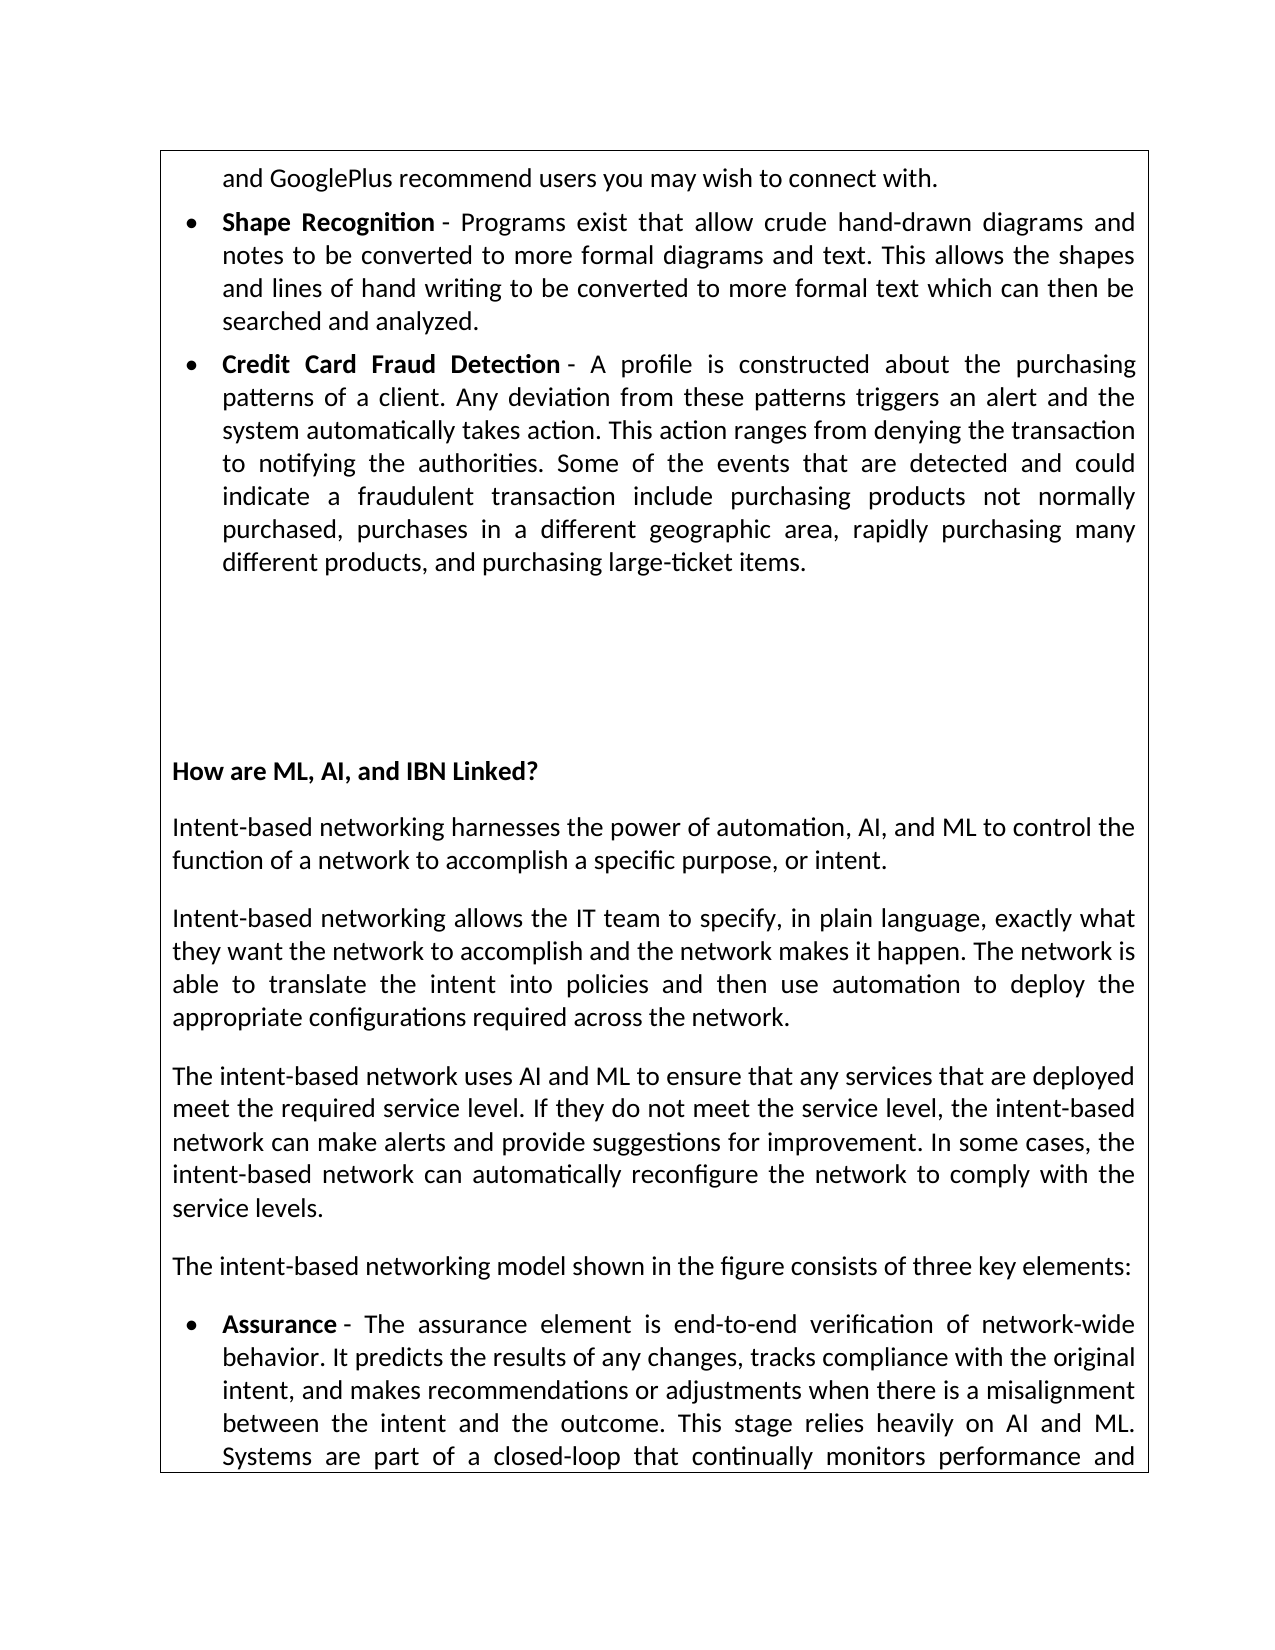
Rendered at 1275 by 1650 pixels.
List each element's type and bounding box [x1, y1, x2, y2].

table_cell [161, 151, 1148, 1472]
